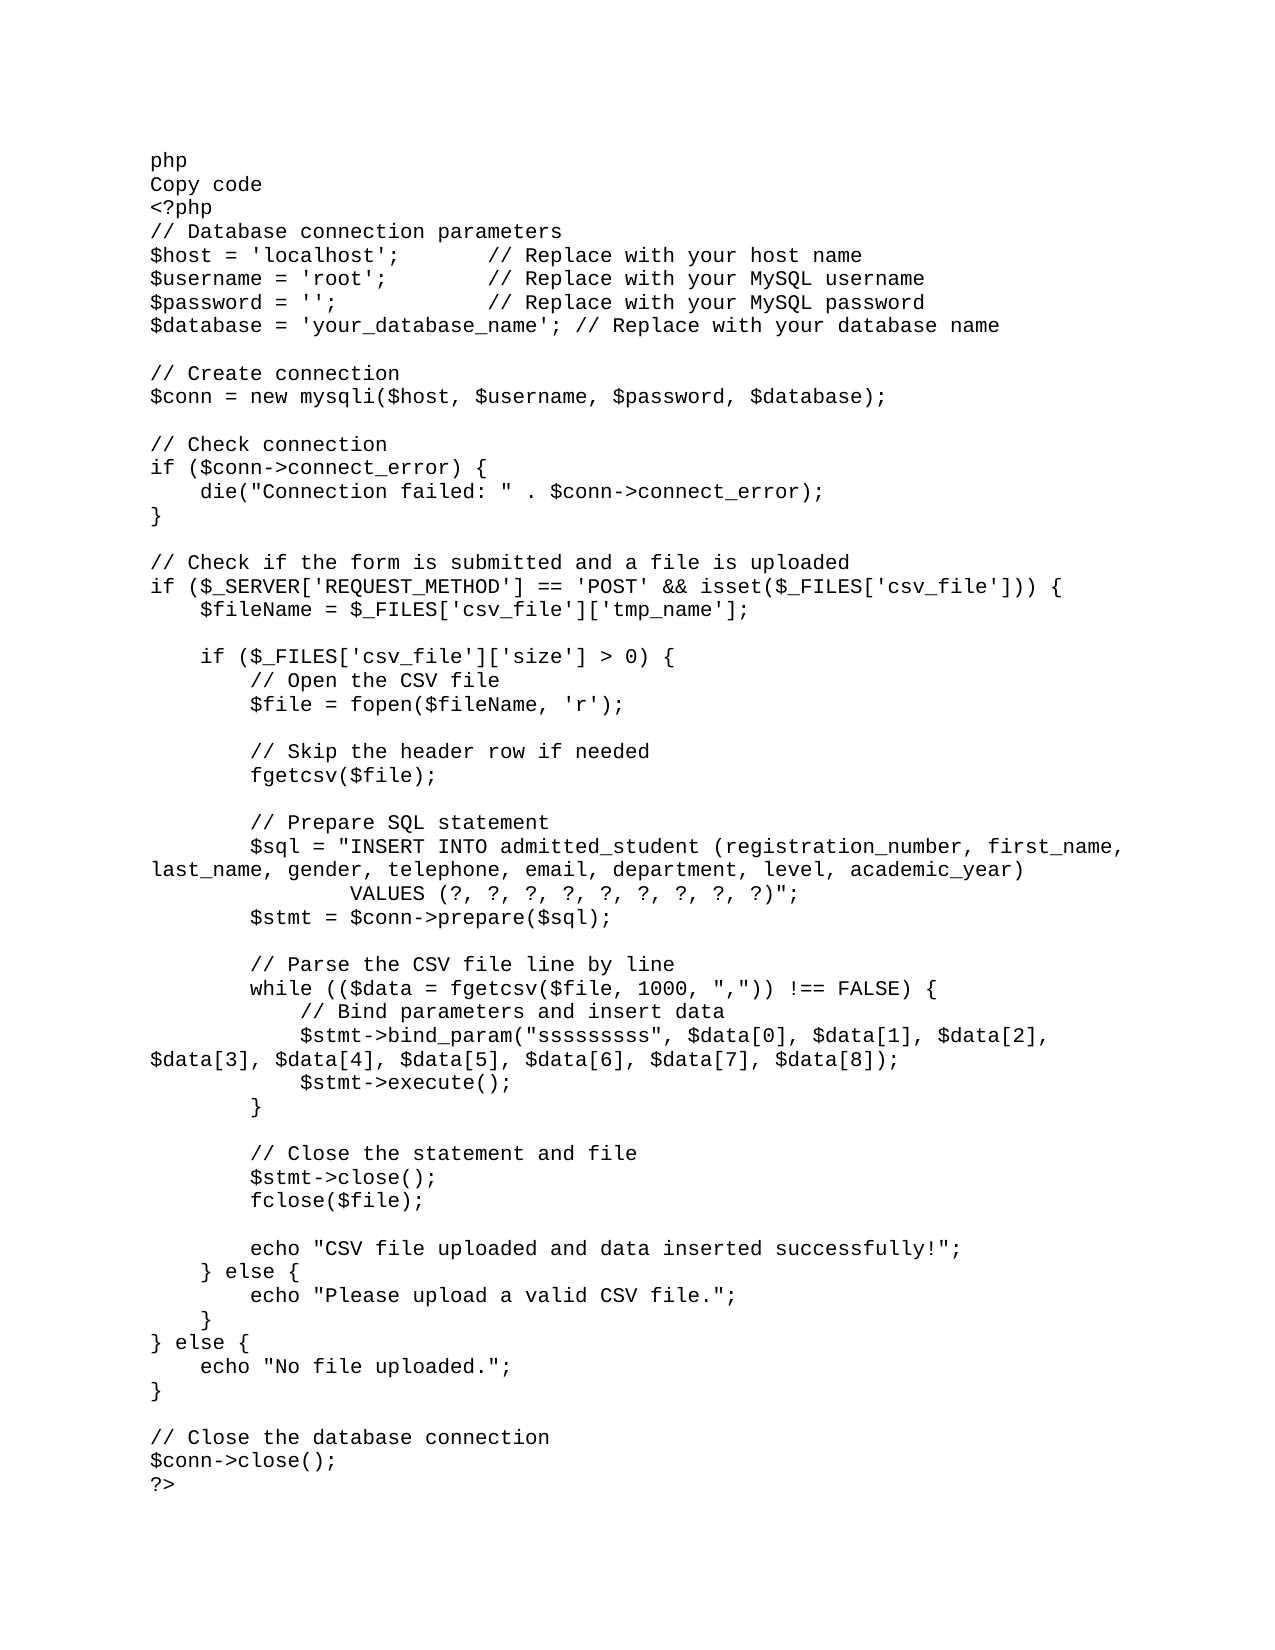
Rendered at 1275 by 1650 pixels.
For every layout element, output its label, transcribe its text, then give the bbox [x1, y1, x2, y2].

text ?> [150, 1474, 1125, 1498]
text $stmt = $conn->prepare($sql); [150, 907, 1125, 930]
text echo "CSV file uploaded and data inserted successfully!"; [150, 1238, 1125, 1261]
text if ($conn->connect_error) { [150, 457, 1125, 481]
text <?php [150, 197, 1125, 221]
text // Create connection [150, 363, 1125, 386]
text $conn = new mysqli($host, $username, $password, $database); [150, 386, 1125, 410]
text } [150, 1096, 1125, 1119]
text // Parse the CSV file line by line [150, 954, 1125, 978]
text $username = 'root'; // Replace with your MySQL username [150, 268, 1125, 292]
text die("Connection failed: " . $conn->connect_error); [150, 481, 1125, 505]
text } else { [150, 1332, 1125, 1356]
text // Open the CSV file [150, 670, 1125, 694]
text } else { [150, 1261, 1125, 1285]
text $stmt->bind_param("sssssssss", $data[0], $data[1], $data[2], $data[3], $data[4], $data[5], $data[6], $data[7], $data[8]); [150, 1025, 1125, 1072]
text echo "No file uploaded."; [150, 1356, 1125, 1379]
text // Bind parameters and insert data [150, 1001, 1125, 1025]
text // Check if the form is submitted and a file is uploaded [150, 552, 1125, 576]
text Copy code [150, 174, 1125, 197]
text // Close the database connection [150, 1427, 1125, 1451]
text $host = 'localhost'; // Replace with your host name [150, 244, 1125, 268]
text $file = fopen($fileName, 'r'); [150, 694, 1125, 717]
text // Skip the header row if needed [150, 741, 1125, 765]
text // Check connection [150, 434, 1125, 457]
text // Close the statement and file [150, 1143, 1125, 1167]
text while (($data = fgetcsv($file, 1000, ",")) !== FALSE) { [150, 978, 1125, 1001]
text } [150, 505, 1125, 528]
text $sql = "INSERT INTO admitted_student (registration_number, first_name, last_name, gender, telephone, email, department, level, academic_year) [150, 836, 1125, 883]
text $stmt->execute(); [150, 1072, 1125, 1096]
text echo "Please upload a valid CSV file."; [150, 1285, 1125, 1309]
text VALUES (?, ?, ?, ?, ?, ?, ?, ?, ?)"; [150, 883, 1125, 907]
text $stmt->close(); [150, 1167, 1125, 1190]
text } [150, 1309, 1125, 1332]
text fclose($file); [150, 1190, 1125, 1214]
text $password = ''; // Replace with your MySQL password [150, 292, 1125, 316]
text // Database connection parameters [150, 221, 1125, 244]
text $database = 'your_database_name'; // Replace with your database name [150, 316, 1125, 339]
text if ($_SERVER['REQUEST_METHOD'] == 'POST' && isset($_FILES['csv_file'])) { [150, 576, 1125, 599]
text if ($_FILES['csv_file']['size'] > 0) { [150, 647, 1125, 670]
text php [150, 150, 1125, 174]
text $fileName = $_FILES['csv_file']['tmp_name']; [150, 599, 1125, 623]
text } [150, 1379, 1125, 1403]
text fgetcsv($file); [150, 765, 1125, 788]
text // Prepare SQL statement [150, 812, 1125, 836]
text $conn->close(); [150, 1451, 1125, 1474]
